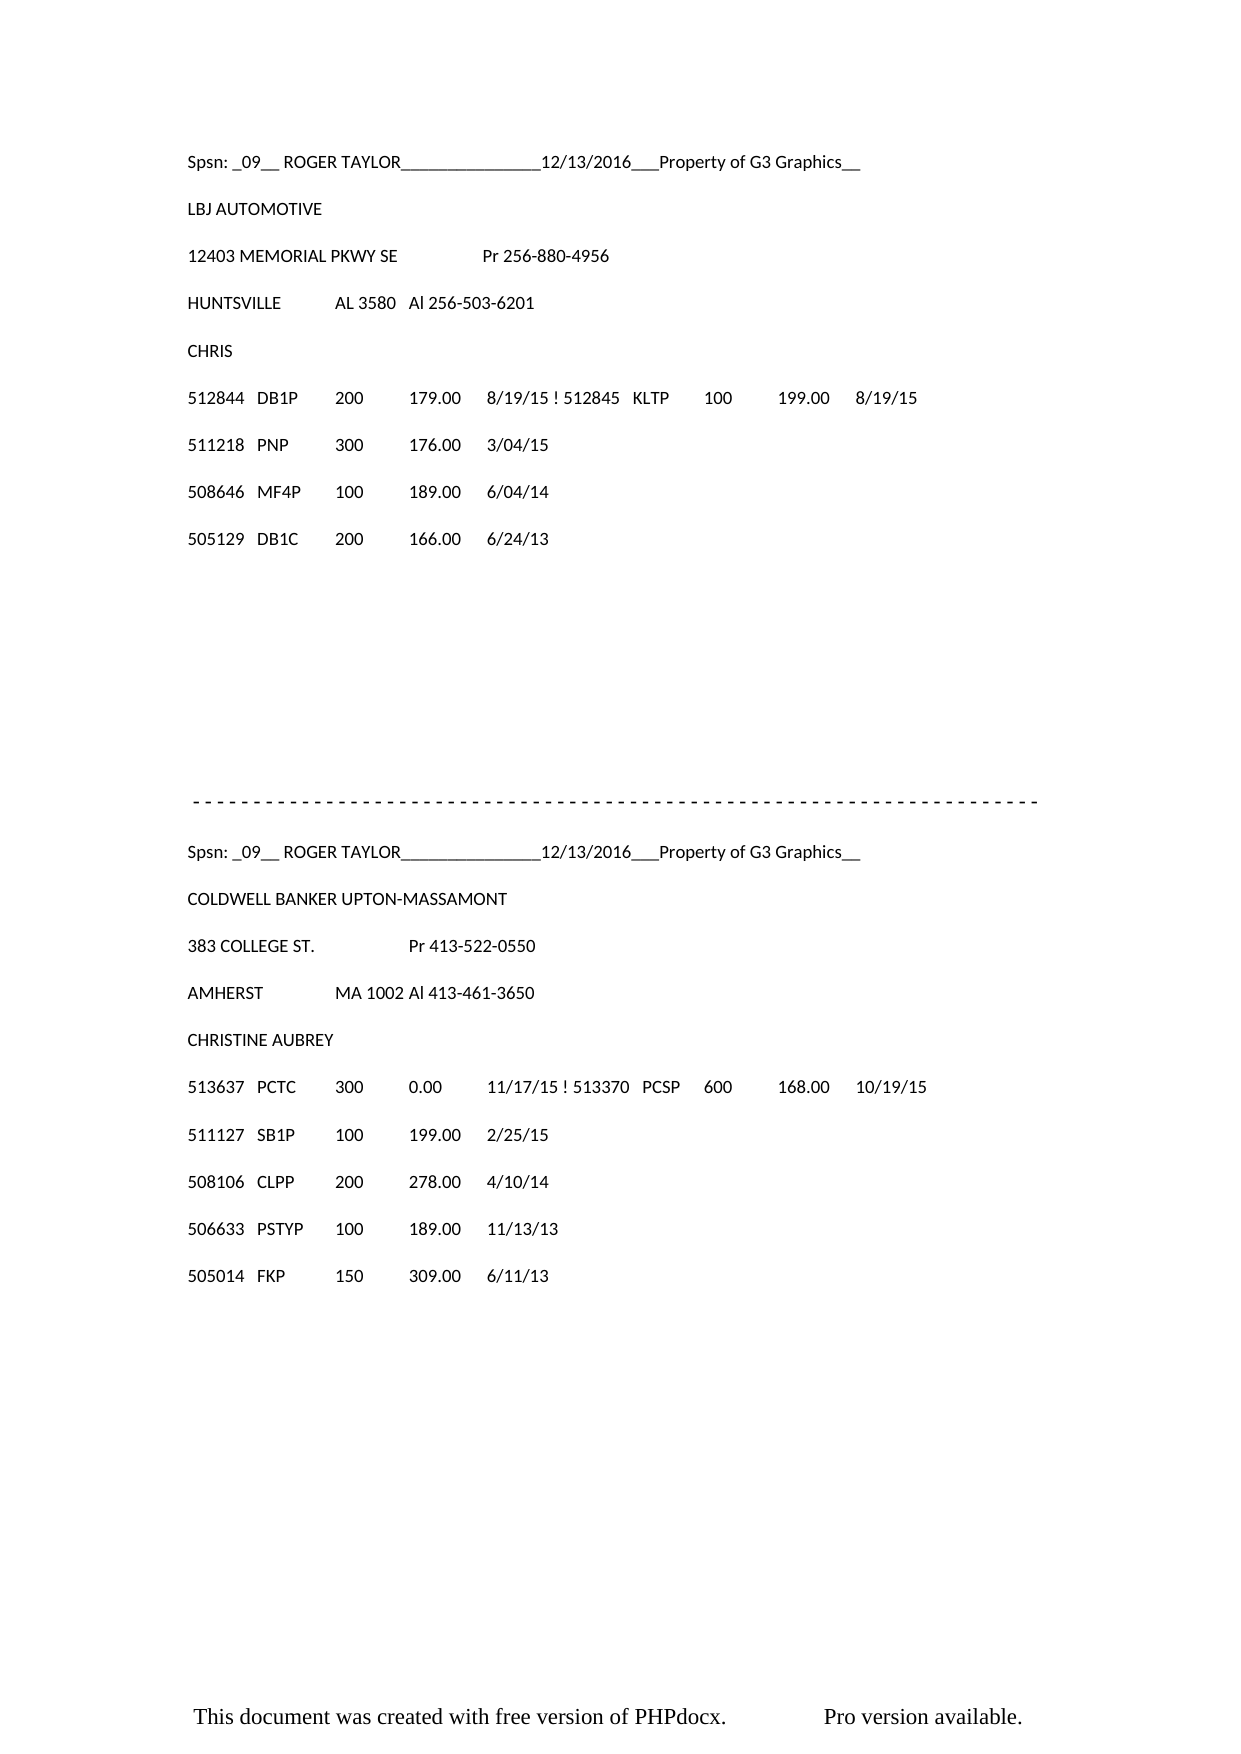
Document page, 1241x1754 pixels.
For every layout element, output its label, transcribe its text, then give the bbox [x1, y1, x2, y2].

text COLDWELL BANKER UPTON-MASSAMONT [187, 887, 1053, 910]
text 508106 CLPP 200 278.00 4/10/14 [187, 1170, 1053, 1193]
text 506633 PSTYP 100 189.00 11/13/13 [187, 1217, 1053, 1240]
text AMHERST MA 1002 Al 413-461-3650 [187, 981, 1053, 1004]
text 508646 MF4P 100 189.00 6/04/14 [187, 480, 1053, 503]
text HUNTSVILLE AL 3580 Al 256-503-6201 [187, 292, 1053, 314]
text 511218 PNP 300 176.00 3/04/15 [187, 433, 1053, 456]
text CHRIS [187, 339, 1053, 362]
text 505129 DB1C 200 166.00 6/24/13 [187, 527, 1053, 550]
text 513637 PCTC 300 0.00 11/17/15 ! 513370 PCSP 600 168.00 10/19/15 [187, 1076, 1053, 1099]
text 512844 DB1P 200 179.00 8/19/15 ! 512845 KLTP 100 199.00 8/19/15 [187, 386, 1053, 409]
text 383 COLLEGE ST. Pr 413-522-0550 [187, 934, 1053, 957]
text Spsn: _09__ ROGER TAYLOR_______________12/13/2016___Property of G3 Graphics__ [187, 150, 1053, 173]
text 12403 MEMORIAL PKWY SE Pr 256-880-4956 [187, 244, 1053, 267]
text 505014 FKP 150 309.00 6/11/13 [187, 1264, 1053, 1287]
text LBJ AUTOMOTIVE [187, 197, 1053, 220]
text 511127 SB1P 100 199.00 2/25/15 [187, 1123, 1053, 1146]
text - - - - - - - - - - - - - - - - - - - - - - - - - - - - - - - - - - - - - - - - - - - - - - - - - - - - - - - - - - - - - - - - - - - - - - [187, 787, 1053, 815]
text CHRISTINE AUBREY [187, 1028, 1053, 1051]
text Spsn: _09__ ROGER TAYLOR_______________12/13/2016___Property of G3 Graphics__ [187, 840, 1053, 863]
